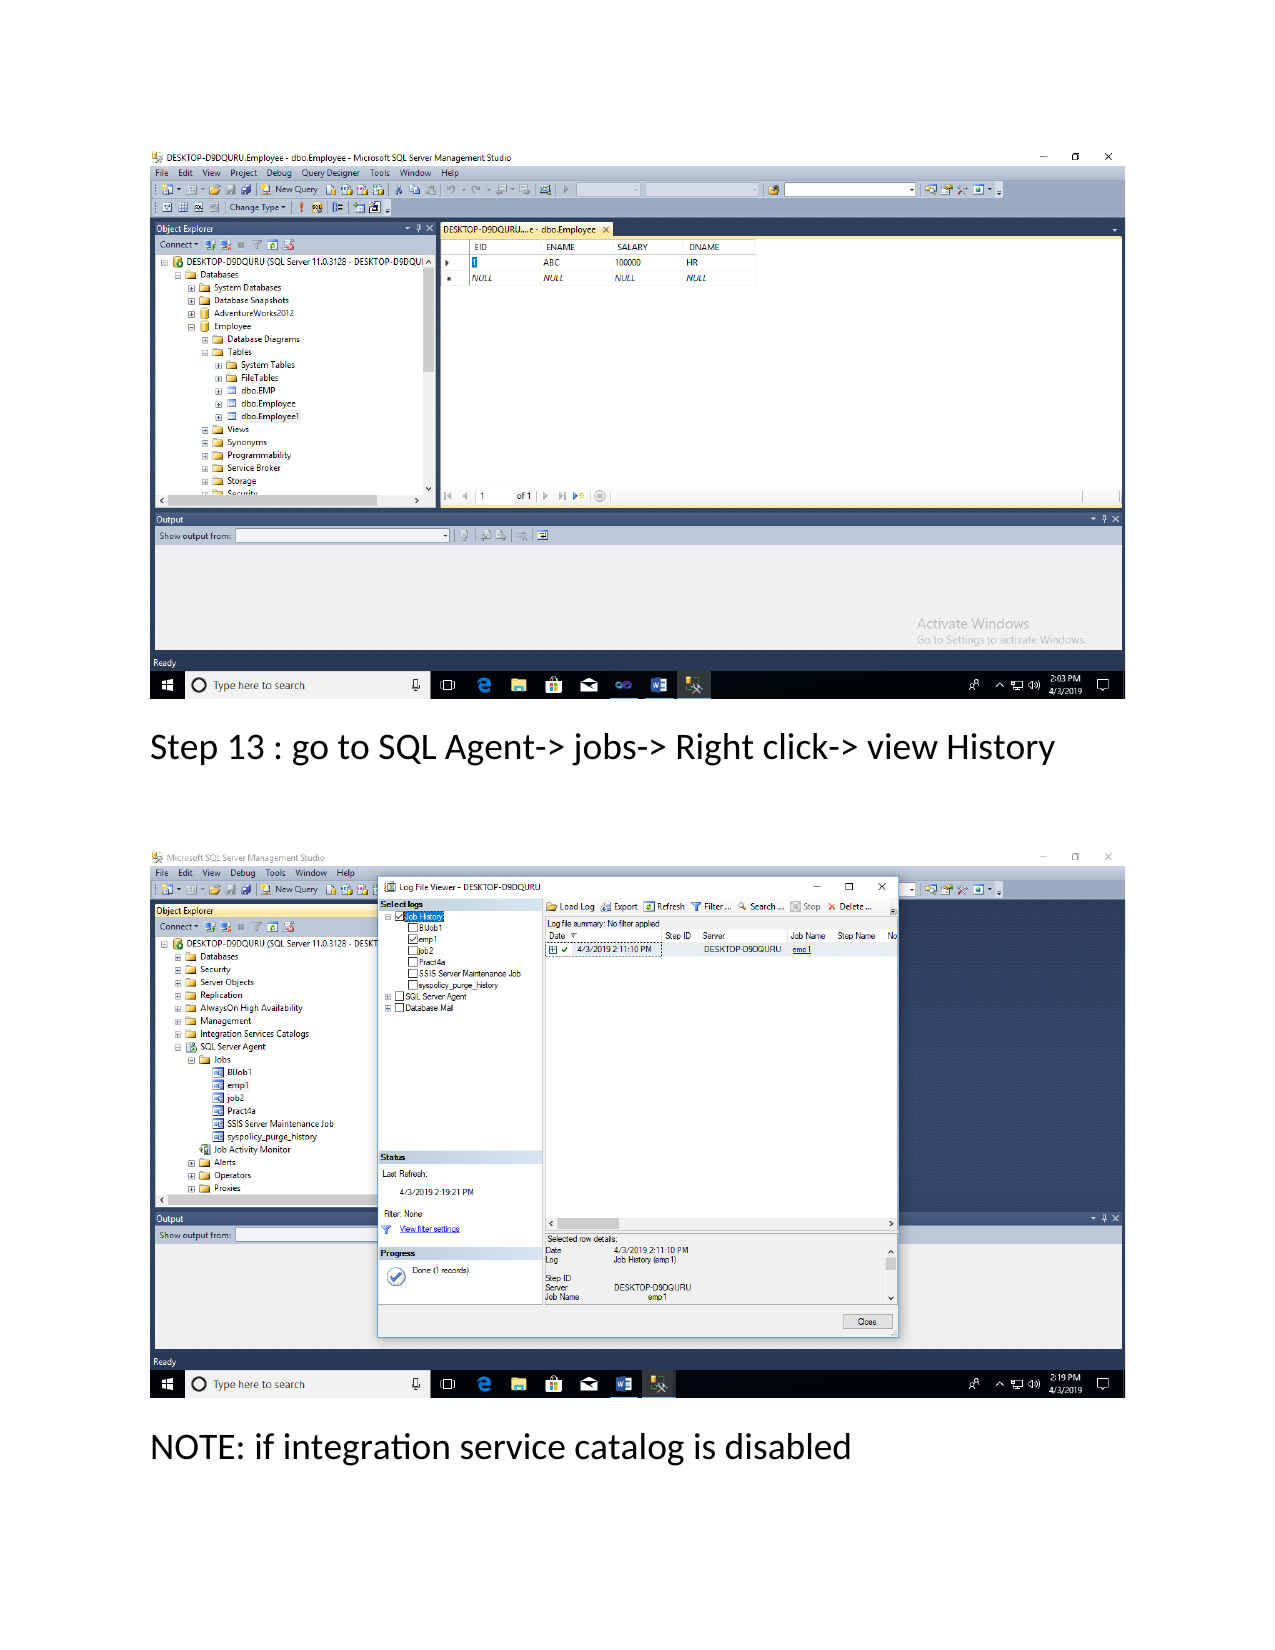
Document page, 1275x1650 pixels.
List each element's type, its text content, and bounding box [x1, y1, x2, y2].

picture [150, 150, 1125, 699]
text Step 13 : go to SQL Agent-> jobs-> Right click-> view History [150, 723, 1125, 769]
text NOTE: if integration service catalog is disabled [150, 1423, 1125, 1469]
picture [150, 849, 1125, 1398]
